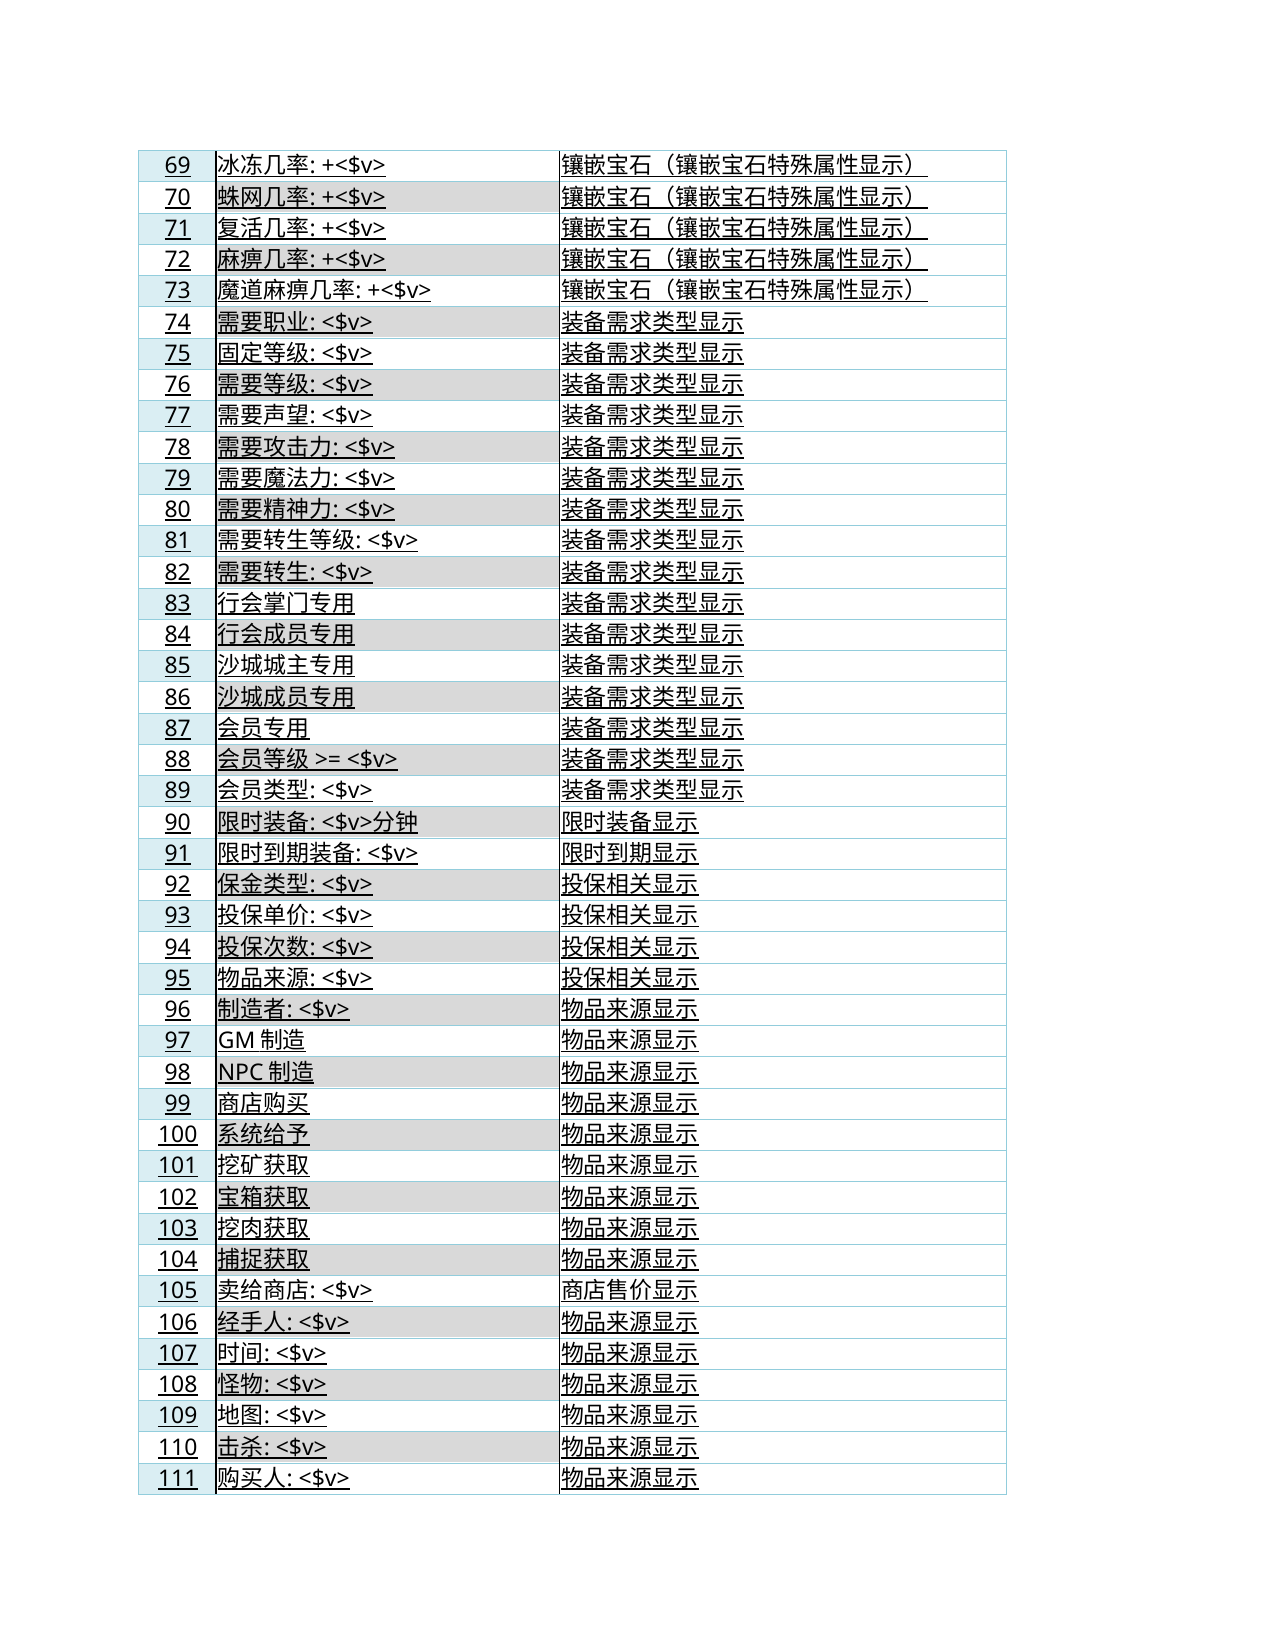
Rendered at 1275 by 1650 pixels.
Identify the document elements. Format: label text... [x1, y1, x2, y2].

table_cell 78 [139, 432, 215, 462]
table_cell 镶嵌宝石（镶嵌宝石特殊属性显示） [560, 276, 1006, 306]
table_cell 装备需求类型显示 [560, 651, 1006, 681]
table_cell 固定等级: <$v> [217, 339, 559, 369]
table_cell 捕捉获取 [217, 1245, 559, 1275]
table_cell 107 [139, 1339, 215, 1369]
table_cell 79 [139, 464, 215, 494]
table_cell 投保相关显示 [560, 901, 1006, 931]
table_cell 限时到期显示 [560, 839, 1006, 869]
table_cell 装备需求类型显示 [560, 714, 1006, 744]
table_cell 95 [139, 964, 215, 994]
table_cell GM制造 [217, 1026, 559, 1056]
table_cell 行会掌门专用 [217, 589, 559, 619]
table_cell 97 [139, 1026, 215, 1056]
table_cell 104 [139, 1245, 215, 1275]
table_cell 90 [139, 807, 215, 837]
table_cell 系统给予 [217, 1120, 559, 1150]
table_cell 物品来源显示 [560, 1026, 1006, 1056]
table_cell 保金类型: <$v> [217, 870, 559, 900]
table_cell 103 [139, 1214, 215, 1244]
table_cell 商店购买 [217, 1089, 559, 1119]
table_cell 装备需求类型显示 [560, 339, 1006, 369]
table_cell 沙城成员专用 [217, 682, 559, 712]
table_cell 时间: <$v> [217, 1339, 559, 1369]
table_cell 行会成员专用 [217, 620, 559, 650]
table_cell 91 [139, 839, 215, 869]
table_cell 109 [139, 1401, 215, 1431]
table_cell 装备需求类型显示 [560, 776, 1006, 806]
table_cell 83 [139, 589, 215, 619]
table_cell 72 [139, 245, 215, 275]
table_cell 物品来源显示 [560, 1464, 1006, 1494]
table_cell 限时装备: <$v>分钟 [217, 807, 559, 837]
table_cell 装备需求类型显示 [560, 495, 1006, 525]
table_cell 挖肉获取 [217, 1214, 559, 1244]
table_cell 70 [139, 182, 215, 212]
table_cell 物品来源显示 [560, 1089, 1006, 1119]
table_cell 106 [139, 1307, 215, 1337]
table_cell 111 [139, 1464, 215, 1494]
table_cell 75 [139, 339, 215, 369]
table_cell 沙城城主专用 [217, 651, 559, 681]
table_cell 镶嵌宝石（镶嵌宝石特殊属性显示） [560, 151, 1006, 181]
table_cell 81 [139, 526, 215, 556]
table_cell 装备需求类型显示 [560, 620, 1006, 650]
table_cell 商店售价显示 [560, 1276, 1006, 1306]
table_cell 物品来源: <$v> [217, 964, 559, 994]
table_cell 镶嵌宝石（镶嵌宝石特殊属性显示） [560, 245, 1006, 275]
table_cell 投保相关显示 [560, 964, 1006, 994]
table_cell 装备需求类型显示 [560, 526, 1006, 556]
table_cell 物品来源显示 [560, 1370, 1006, 1400]
table_cell 100 [139, 1120, 215, 1150]
table_cell 会员专用 [217, 714, 559, 744]
table_cell 88 [139, 745, 215, 775]
table_cell 镶嵌宝石（镶嵌宝石特殊属性显示） [560, 182, 1006, 212]
table_cell 麻痹几率: +<$v> [217, 245, 559, 275]
table_cell 装备需求类型显示 [560, 370, 1006, 400]
table_cell 需要精神力: <$v> [217, 495, 559, 525]
table_cell 需要职业: <$v> [217, 307, 559, 337]
table_cell 85 [139, 651, 215, 681]
table_cell 73 [139, 276, 215, 306]
table_cell 制造者: <$v> [217, 995, 559, 1025]
table_cell 怪物: <$v> [217, 1370, 559, 1400]
table_cell 装备需求类型显示 [560, 589, 1006, 619]
table_cell 限时到期装备: <$v> [217, 839, 559, 869]
table_cell 101 [139, 1151, 215, 1181]
table_cell 99 [139, 1089, 215, 1119]
table_cell 卖给商店: <$v> [217, 1276, 559, 1306]
table_cell 87 [139, 714, 215, 744]
table_cell 93 [139, 901, 215, 931]
table_cell 物品来源显示 [560, 1432, 1006, 1462]
table_cell 71 [139, 214, 215, 244]
table_cell 限时装备显示 [560, 807, 1006, 837]
table_cell 80 [139, 495, 215, 525]
table_cell 装备需求类型显示 [560, 307, 1006, 337]
table_cell 装备需求类型显示 [560, 745, 1006, 775]
table_cell 需要等级: <$v> [217, 370, 559, 400]
table_cell 84 [139, 620, 215, 650]
table_cell 物品来源显示 [560, 1057, 1006, 1087]
table_cell 装备需求类型显示 [560, 401, 1006, 431]
table_cell 装备需求类型显示 [560, 432, 1006, 462]
table_cell 投保相关显示 [560, 932, 1006, 962]
table_cell 69 [139, 151, 215, 181]
table_cell 物品来源显示 [560, 1214, 1006, 1244]
table_cell 经手人: <$v> [217, 1307, 559, 1337]
table_cell 物品来源显示 [560, 1151, 1006, 1181]
table_cell 装备需求类型显示 [560, 557, 1006, 587]
table_cell 94 [139, 932, 215, 962]
table_cell 投保次数: <$v> [217, 932, 559, 962]
table_cell 击杀: <$v> [217, 1432, 559, 1462]
table_cell 投保相关显示 [560, 870, 1006, 900]
table_cell 需要转生等级: <$v> [217, 526, 559, 556]
table_cell 98 [139, 1057, 215, 1087]
table_cell 装备需求类型显示 [560, 682, 1006, 712]
table_cell 魔道麻痹几率: +<$v> [217, 276, 559, 306]
table_cell 需要声望: <$v> [217, 401, 559, 431]
table_cell 74 [139, 307, 215, 337]
table_cell 77 [139, 401, 215, 431]
table_cell 105 [139, 1276, 215, 1306]
table_cell 89 [139, 776, 215, 806]
table_cell 镶嵌宝石（镶嵌宝石特殊属性显示） [560, 214, 1006, 244]
table_cell 物品来源显示 [560, 1182, 1006, 1212]
table_cell 物品来源显示 [560, 1401, 1006, 1431]
table_cell 物品来源显示 [560, 1245, 1006, 1275]
table_cell 挖矿获取 [217, 1151, 559, 1181]
table_cell 复活几率: +<$v> [217, 214, 559, 244]
table_cell 冰冻几率: +<$v> [217, 151, 559, 181]
table_cell 86 [139, 682, 215, 712]
table_cell 会员等级 >= <$v> [217, 745, 559, 775]
table_cell 102 [139, 1182, 215, 1212]
table_cell 82 [139, 557, 215, 587]
table_cell 宝箱获取 [217, 1182, 559, 1212]
table_cell 物品来源显示 [560, 1120, 1006, 1150]
table_cell 110 [139, 1432, 215, 1462]
table_cell 购买人: <$v> [217, 1464, 559, 1494]
table_cell 108 [139, 1370, 215, 1400]
table_cell 96 [139, 995, 215, 1025]
table_cell 92 [139, 870, 215, 900]
table_cell 物品来源显示 [560, 1339, 1006, 1369]
table_cell 物品来源显示 [560, 1307, 1006, 1337]
table_cell 76 [139, 370, 215, 400]
table_cell 需要攻击力: <$v> [217, 432, 559, 462]
table_cell 蛛网几率: +<$v> [217, 182, 559, 212]
table_cell 装备需求类型显示 [560, 464, 1006, 494]
table_cell 需要转生: <$v> [217, 557, 559, 587]
table_cell 投保单价: <$v> [217, 901, 559, 931]
table_cell NPC制造 [217, 1057, 559, 1087]
table_cell 物品来源显示 [560, 995, 1006, 1025]
table_cell 会员类型: <$v> [217, 776, 559, 806]
table_cell 地图: <$v> [217, 1401, 559, 1431]
table_cell 需要魔法力: <$v> [217, 464, 559, 494]
